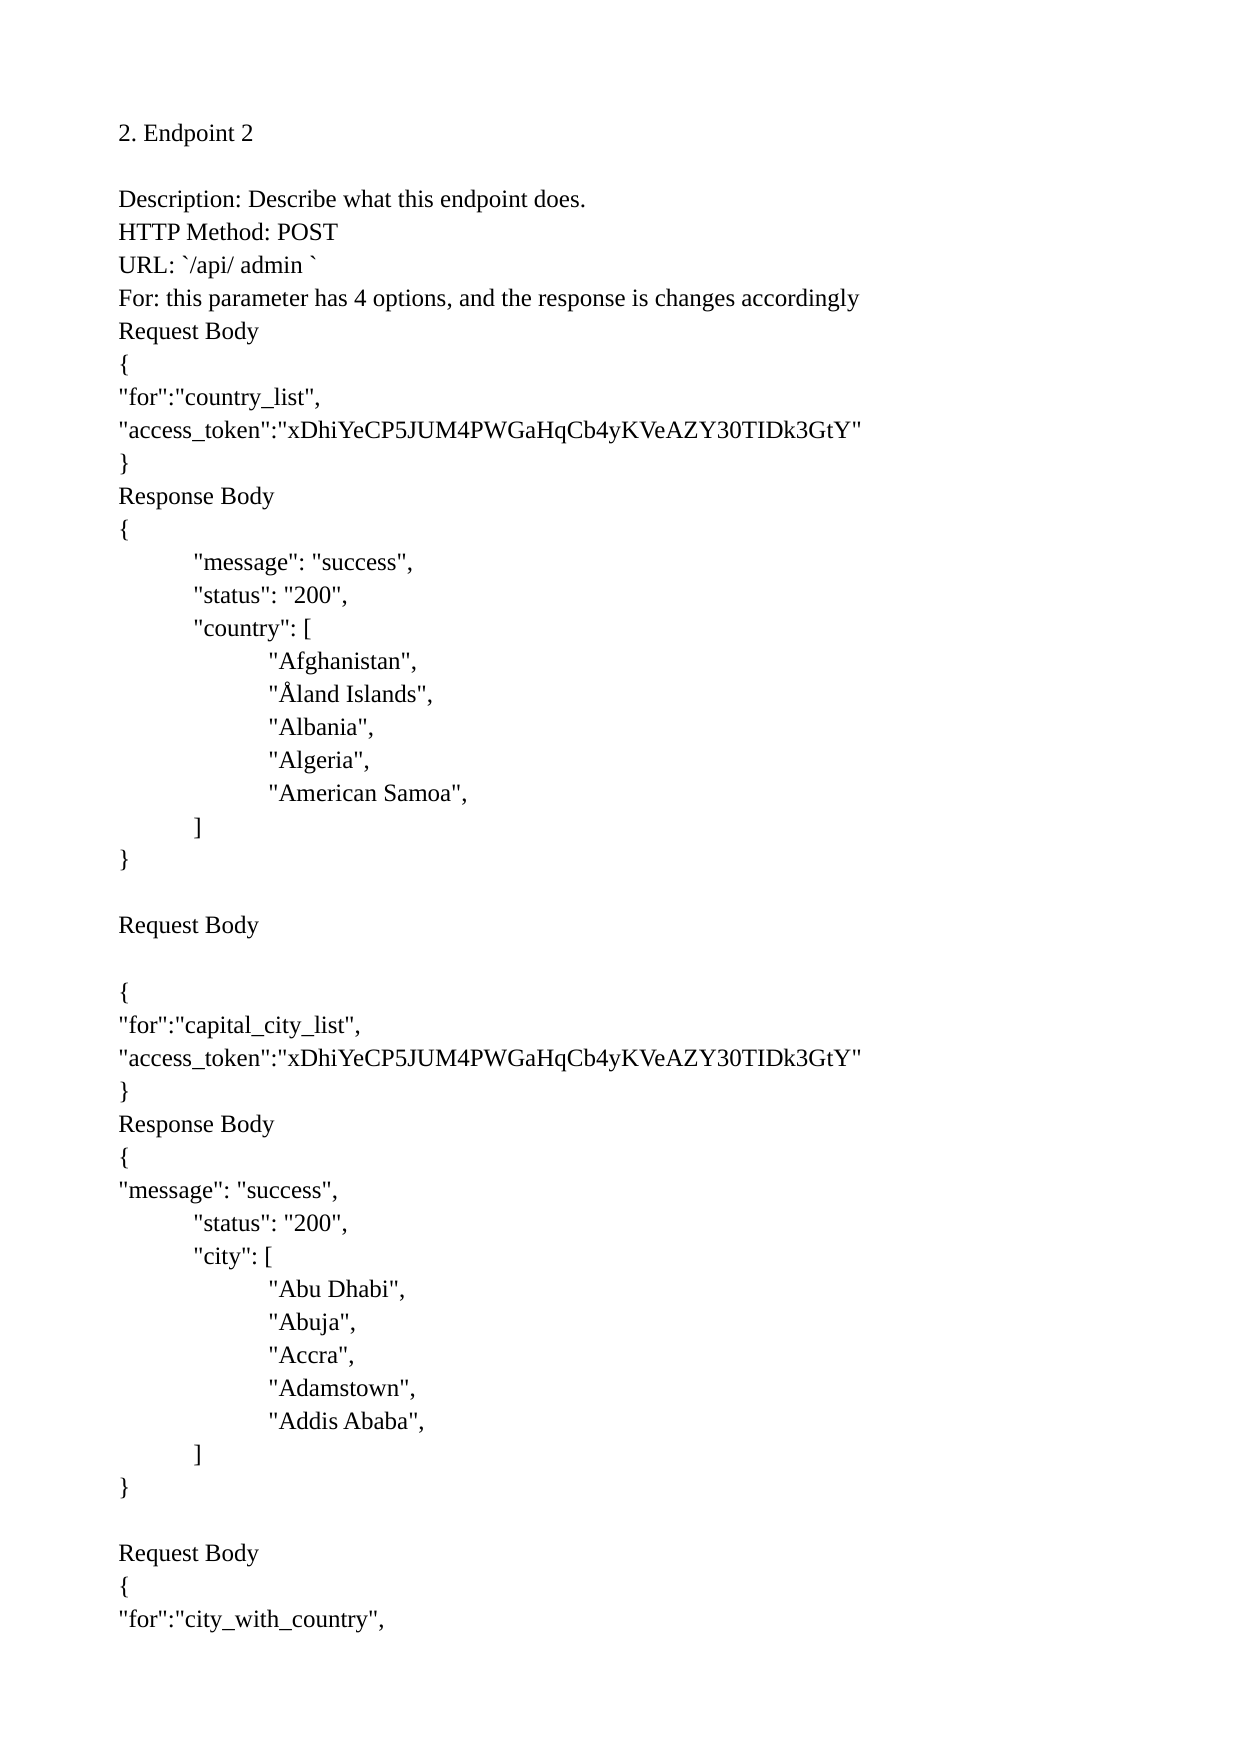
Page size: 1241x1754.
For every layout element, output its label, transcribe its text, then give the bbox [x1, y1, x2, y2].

text "Åland Islands", [268, 679, 1122, 708]
text "American Samoa", [268, 778, 1122, 807]
text "status": "200", [193, 580, 1122, 609]
text "access_token":"xDhiYeCP5JUM4PWGaHqCb4yKVeAZY30TIDk3GtY" [118, 415, 1122, 444]
text ] [193, 1439, 1122, 1468]
text "Afghanistan", [268, 646, 1122, 675]
text "Abu Dhabi", [268, 1274, 1122, 1303]
text { [118, 1142, 1122, 1171]
text 2. Endpoint 2 Description: Describe what this endpoint does. HTTP Method: POST URL: `/api/ admin ` [118, 118, 1122, 279]
text "for":"capital_city_list", [118, 1010, 1122, 1038]
text "for":"country_list", [118, 382, 1122, 411]
text "country": [ [193, 613, 1122, 642]
text "message": "success", [118, 1175, 1122, 1203]
text } [118, 1472, 1122, 1501]
text For: this parameter has 4 options, and the response is changes accordingly [118, 283, 1122, 312]
text "for":"city_with_country", [118, 1604, 1122, 1633]
text Request Body { [118, 316, 1122, 378]
text Request Body { [118, 911, 1122, 1005]
text } [118, 844, 1122, 873]
text "Albania", [268, 712, 1122, 741]
text "status": "200", [193, 1208, 1122, 1237]
text "Addis Ababa", [268, 1406, 1122, 1435]
text "message": "success", [193, 547, 1122, 576]
text "Adamstown", [268, 1373, 1122, 1402]
text { [118, 514, 1122, 543]
text Request Body { [118, 1538, 1122, 1600]
text "Abuja", [268, 1307, 1122, 1336]
text Response Body [118, 1109, 1122, 1137]
text "Algeria", [268, 746, 1122, 774]
text "city": [ [193, 1241, 1122, 1269]
text } [118, 448, 1122, 477]
text } [118, 1076, 1122, 1104]
text ] [193, 812, 1122, 840]
text Response Body [118, 481, 1122, 510]
text "access_token":"xDhiYeCP5JUM4PWGaHqCb4yKVeAZY30TIDk3GtY" [118, 1043, 1122, 1071]
text "Accra", [268, 1340, 1122, 1369]
